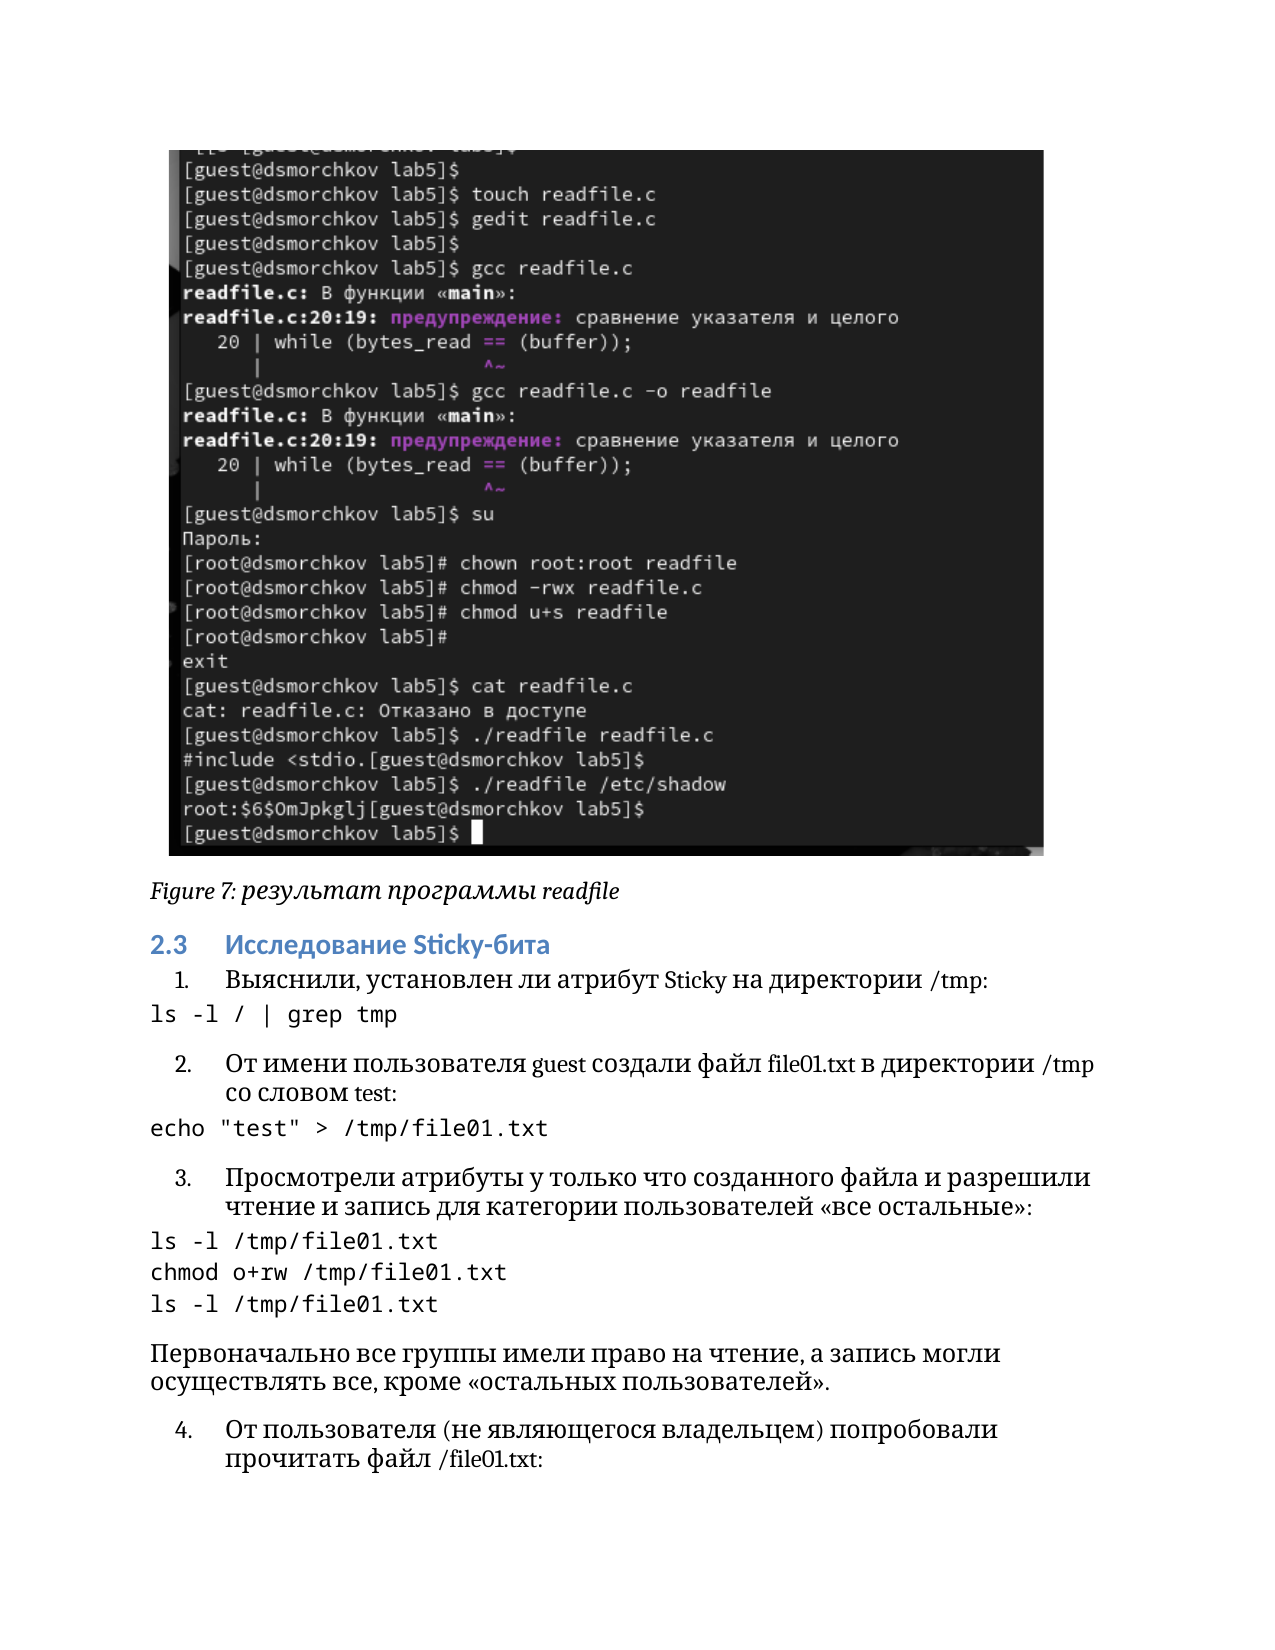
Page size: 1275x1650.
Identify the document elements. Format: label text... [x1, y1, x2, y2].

text ls -l / | grep tmp [150, 998, 1125, 1029]
subtitle 2.3 Исследование Sticky-бита [150, 926, 1125, 962]
text Первоначально все группы имели право на чтение, а запись могли осуществлять все, кроме «остальных пользователей». [150, 1339, 1125, 1397]
text ls -l /tmp/file01.txt chmod o+rw /tmp/file01.txt ls -l /tmp/file01.txt [150, 1225, 1125, 1319]
picture [168, 150, 1044, 856]
text Figure 7: результат программы readfile [150, 877, 1125, 906]
list Выяснили, установлен ли атрибут Sticky на директории /tmp: [175, 966, 1125, 994]
list От пользователя (не являющегося владельцем) попробовали прочитать файл /file01.txt: [175, 1416, 1125, 1473]
list Просмотрели атрибуты у только что созданного файла и разрешили чтение и запись для категории пользователей «все остальные»: [175, 1164, 1125, 1221]
list От имени пользователя guest создали файл file01.txt в директории /tmp со словом test: [175, 1050, 1125, 1108]
text echo "test" > /tmp/file01.txt [150, 1112, 1125, 1143]
